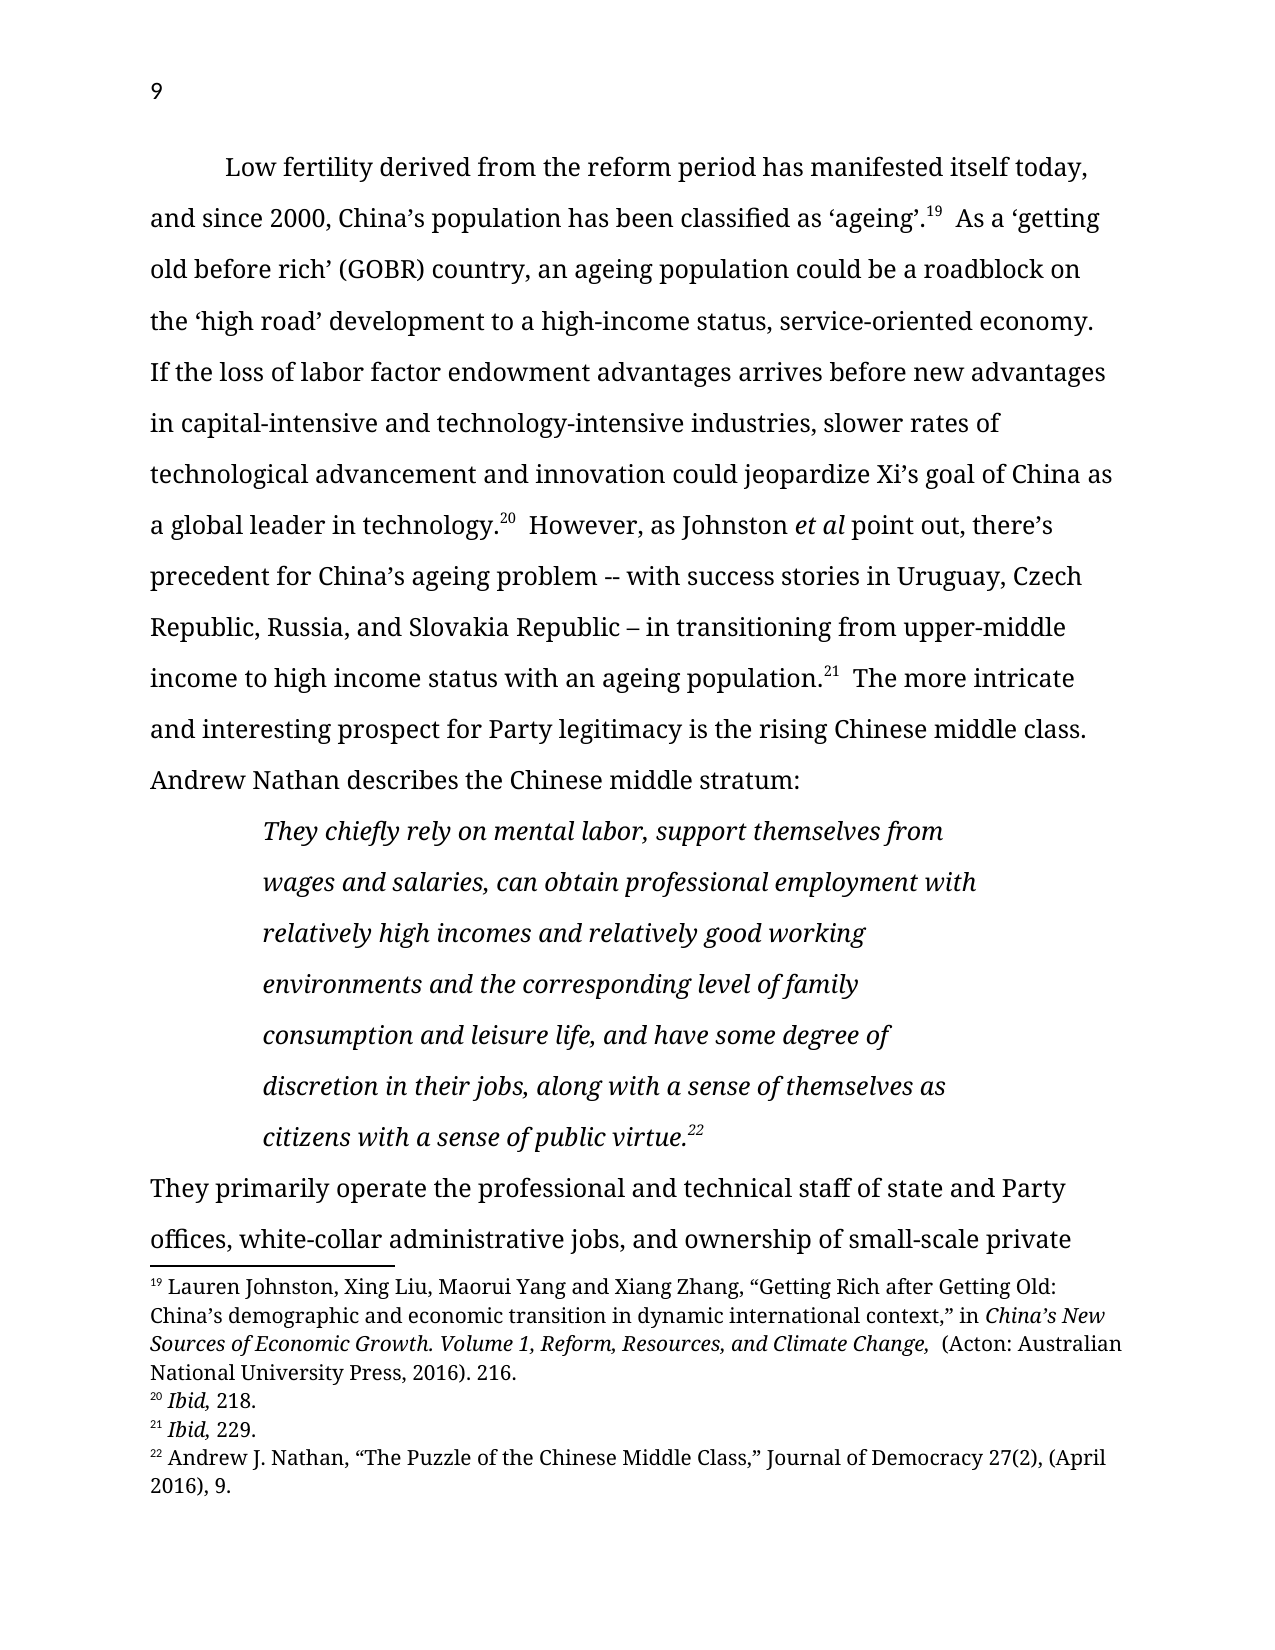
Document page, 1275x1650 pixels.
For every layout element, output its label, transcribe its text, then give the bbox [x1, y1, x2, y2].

text Low fertility derived from the reform period has manifested itself today, and since 2000, China’s population has been classified as ‘ageing’. As a ‘getting old before rich’ (GOBR) country, an ageing population could be a roadblock on the ‘high road’ development to a high-income status, service-oriented economy. If the loss of labor factor endowment advantages arrives before new advantages in capital-intensive and technology-intensive industries, slower rates of technological advancement and innovation could jeopardize Xi’s goal of China as a global leader in technology. However, as Johnston et al point out, there’s precedent for China’s ageing problem -- with success stories in Uruguay, Czech Republic, Russia, and Slovakia Republic – in transitioning from upper-middle income to high income status with an ageing population. The more intricate and interesting prospect for Party legitimacy is the rising Chinese middle class. Andrew Nathan describes the Chinese middle stratum: [150, 150, 1125, 797]
text They chiefly rely on mental labor, support themselves from wages and salaries, can obtain professional employment with relatively high incomes and relatively good working environments and the corresponding level of family consumption and leisure life, and have some degree of discretion in their jobs, along with a sense of themselves as citizens with a sense of public virtue. [262, 813, 1012, 1154]
